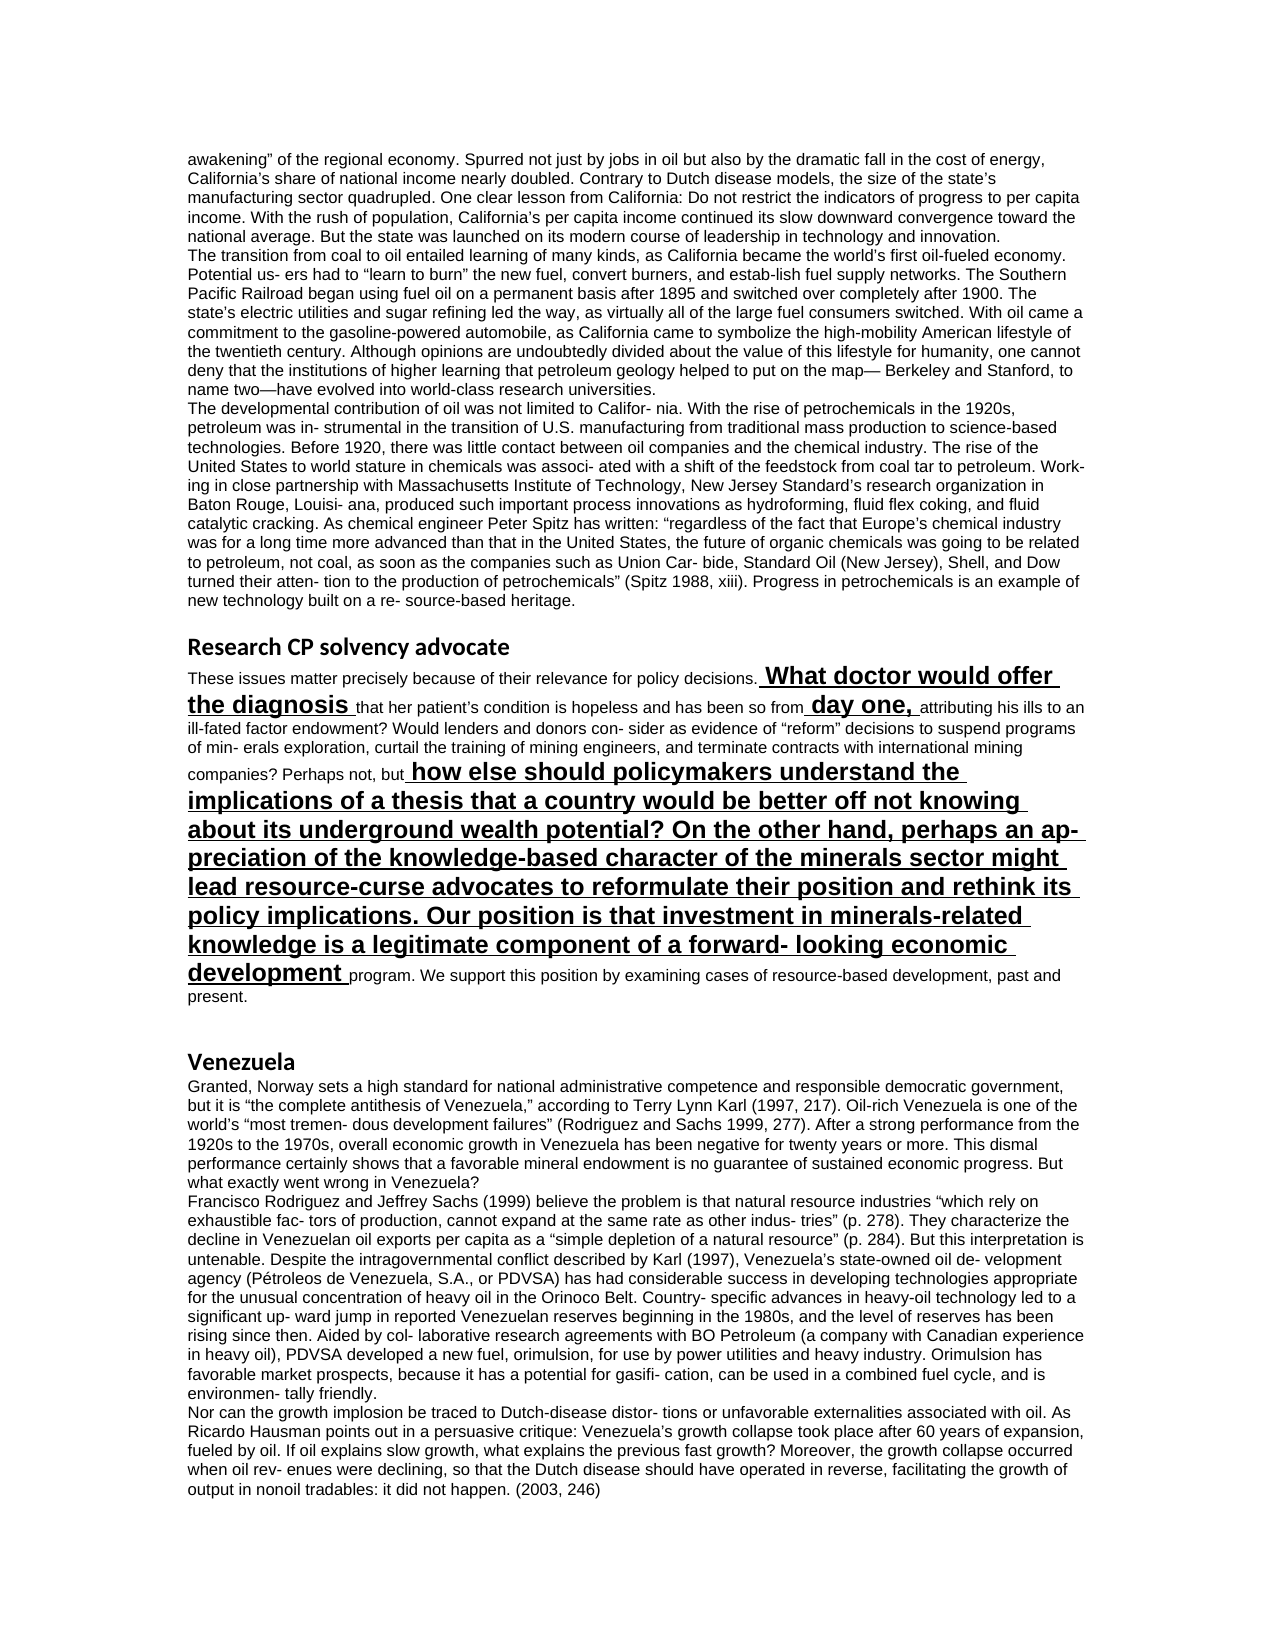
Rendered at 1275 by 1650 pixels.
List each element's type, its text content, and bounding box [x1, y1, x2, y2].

text The developmental contribution of oil was not limited to Califor- nia. With the rise of petrochemicals in the 1920s, petroleum was in- strumental in the transition of U.S. manufacturing from traditional mass production to science-based technologies. Before 1920, there was little contact between oil companies and the chemical industry. The rise of the United States to world stature in chemicals was associ- ated with a shift of the feedstock from coal tar to petroleum. Work- ing in close partnership with Massachusetts Institute of Technology, New Jersey Standard’s research organization in Baton Rouge, Louisi- ana, produced such important process innovations as hydroforming, fluid flex coking, and fluid catalytic cracking. As chemical engineer Peter Spitz has written: “regardless of the fact that Europe’s chemical industry was for a long time more advanced than that in the United States, the future of organic chemicals was going to be related to petroleum, not coal, as soon as the companies such as Union Car- bide, Standard Oil (New Jersey), Shell, and Dow turned their atten- tion to the production of petrochemicals” (Spitz 1988, xiii). Progress in petrochemicals is an example of new technology built on a re- source-based heritage. [187, 399, 1087, 610]
text These issues matter precisely because of their relevance for policy decisions. What doctor would offer the diagnosis that her patient’s condition is hopeless and has been so from day one, attributing his ills to an ill-fated factor endowment? Would lenders and donors con- sider as evidence of “reform” decisions to suspend programs of min- erals exploration, curtail the training of mining engineers, and terminate contracts with international mining companies? Perhaps not, but how else should policymakers understand the implications of a thesis that a country would be better off not knowing about its underground wealth potential? On the other hand, perhaps an ap- preciation of the knowledge-based character of the minerals sector might lead resource-curse advocates to reformulate their position and rethink its policy implications. Our position is that investment in minerals-related knowledge is a legitimate component of a forward- looking economic development program. We support this position by examining cases of resource-based development, past and present. [187, 661, 1087, 1006]
subtitle Research CP solvency advocate [187, 631, 1087, 661]
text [187, 150, 1087, 246]
text Nor can the growth implosion be traced to Dutch-disease distor- tions or unfavorable externalities associated with oil. As Ricardo Hausman points out in a persuasive critique: Venezuela’s growth collapse took place after 60 years of expansion, fueled by oil. If oil explains slow growth, what explains the previous fast growth? Moreover, the growth collapse occurred when oil rev- enues were declining, so that the Dutch disease should have operated in reverse, facilitating the growth of output in nonoil tradables: it did not happen. (2003, 246) [187, 1403, 1087, 1498]
text The transition from coal to oil entailed learning of many kinds, as California became the world’s first oil-fueled economy. Potential us- ers had to “learn to burn” the new fuel, convert burners, and estab-lish fuel supply networks. The Southern Pacific Railroad began using fuel oil on a permanent basis after 1895 and switched over completely after 1900. The state’s electric utilities and sugar refining led the way, as virtually all of the large fuel consumers switched. With oil came a commitment to the gasoline-powered automobile, as California came to symbolize the high-mobility American lifestyle of the twentieth century. Although opinions are undoubtedly divided about the value of this lifestyle for humanity, one cannot deny that the institutions of higher learning that petroleum geology helped to put on the map— Berkeley and Stanford, to name two—have evolved into world-class research universities. [187, 246, 1087, 399]
text Francisco Rodriguez and Jeffrey Sachs (1999) believe the problem is that natural resource industries “which rely on exhaustible fac- tors of production, cannot expand at the same rate as other indus- tries” (p. 278). They characterize the decline in Venezuelan oil exports per capita as a “simple depletion of a natural resource” (p. 284). But this interpretation is untenable. Despite the intragovernmental conflict described by Karl (1997), Venezuela’s state-owned oil de- velopment agency (Pétroleos de Venezuela, S.A., or PDVSA) has had considerable success in developing technologies appropriate for the unusual concentration of heavy oil in the Orinoco Belt. Country- specific advances in heavy-oil technology led to a significant up- ward jump in reported Venezuelan reserves beginning in the 1980s, and the level of reserves has been rising since then. Aided by col- laborative research agreements with BO Petroleum (a company with Canadian experience in heavy oil), PDVSA developed a new fuel, orimulsion, for use by power utilities and heavy industry. Orimulsion has favorable market prospects, because it has a potential for gasifi- cation, can be used in a combined fuel cycle, and is environmen- tally friendly. [187, 1192, 1087, 1403]
subtitle Venezuela [187, 1046, 1087, 1077]
text Granted, Norway sets a high standard for national administrative competence and responsible democratic government, but it is “the complete antithesis of Venezuela,” according to Terry Lynn Karl (1997, 217). Oil-rich Venezuela is one of the world’s “most tremen- dous development failures” (Rodriguez and Sachs 1999, 277). After a strong performance from the 1920s to the 1970s, overall economic growth in Venezuela has been negative for twenty years or more. This dismal performance certainly shows that a favorable mineral endowment is no guarantee of sustained economic progress. But what exactly went wrong in Venezuela? [187, 1077, 1087, 1192]
